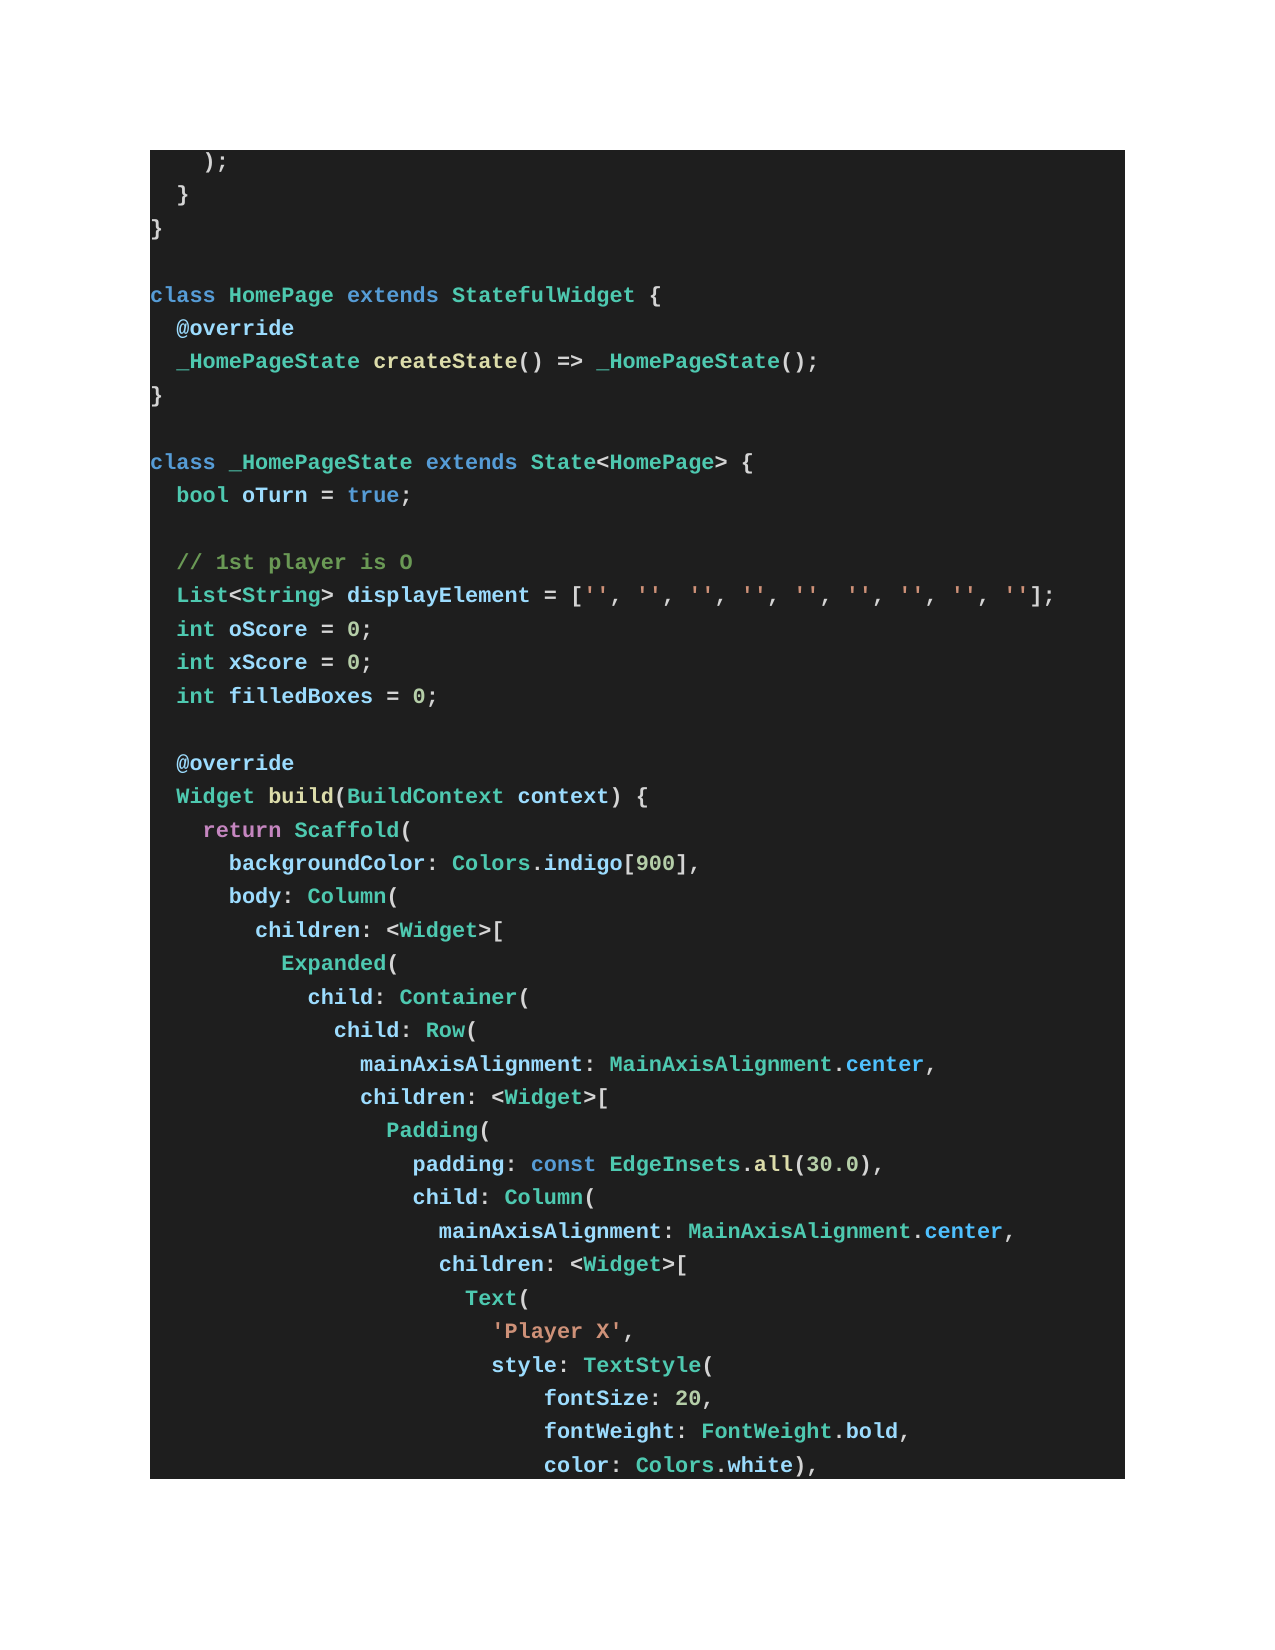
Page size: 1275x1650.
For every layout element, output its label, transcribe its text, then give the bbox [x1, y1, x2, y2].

text } [150, 384, 1125, 409]
text body: Column( [150, 886, 1125, 910]
text backgroundColor: Colors.indigo[900], [150, 852, 1125, 877]
text mainAxisAlignment: MainAxisAlignment.center, [150, 1053, 1125, 1078]
text children: <Widget>[ [150, 1086, 1125, 1111]
text // 1st player is O [150, 551, 1125, 576]
text child: Row( [150, 1019, 1125, 1044]
text 'Player X', [150, 1320, 1125, 1345]
text Widget build(BuildContext context) { [150, 785, 1125, 810]
text style: TextStyle( [150, 1354, 1125, 1378]
text fontWeight: FontWeight.bold, [150, 1421, 1125, 1445]
text Expanded( [150, 952, 1125, 977]
text class HomePage extends StatefulWidget { [150, 284, 1125, 308]
text color: Colors.white), [150, 1454, 1125, 1479]
text @override [150, 752, 1125, 777]
text int oScore = 0; [150, 618, 1125, 643]
text @override [150, 317, 1125, 342]
text int xScore = 0; [150, 652, 1125, 676]
text padding: const EdgeInsets.all(30.0), [150, 1153, 1125, 1178]
text child: Column( [150, 1187, 1125, 1211]
text return Scaffold( [150, 819, 1125, 843]
text child: Container( [150, 986, 1125, 1011]
text _HomePageState createState() => _HomePageState(); [150, 351, 1125, 375]
text children: <Widget>[ [150, 919, 1125, 944]
text } [150, 217, 1125, 242]
text bool oTurn = true; [150, 484, 1125, 509]
text ); [150, 150, 1125, 175]
text class _HomePageState extends State<HomePage> { [150, 451, 1125, 476]
text } [150, 183, 1125, 208]
text Padding( [150, 1120, 1125, 1144]
text children: <Widget>[ [150, 1253, 1125, 1278]
text int filledBoxes = 0; [150, 685, 1125, 710]
text fontSize: 20, [150, 1387, 1125, 1412]
text mainAxisAlignment: MainAxisAlignment.center, [150, 1220, 1125, 1245]
text List<String> displayElement = ['', '', '', '', '', '', '', '', '']; [150, 585, 1125, 609]
text Text( [150, 1287, 1125, 1312]
